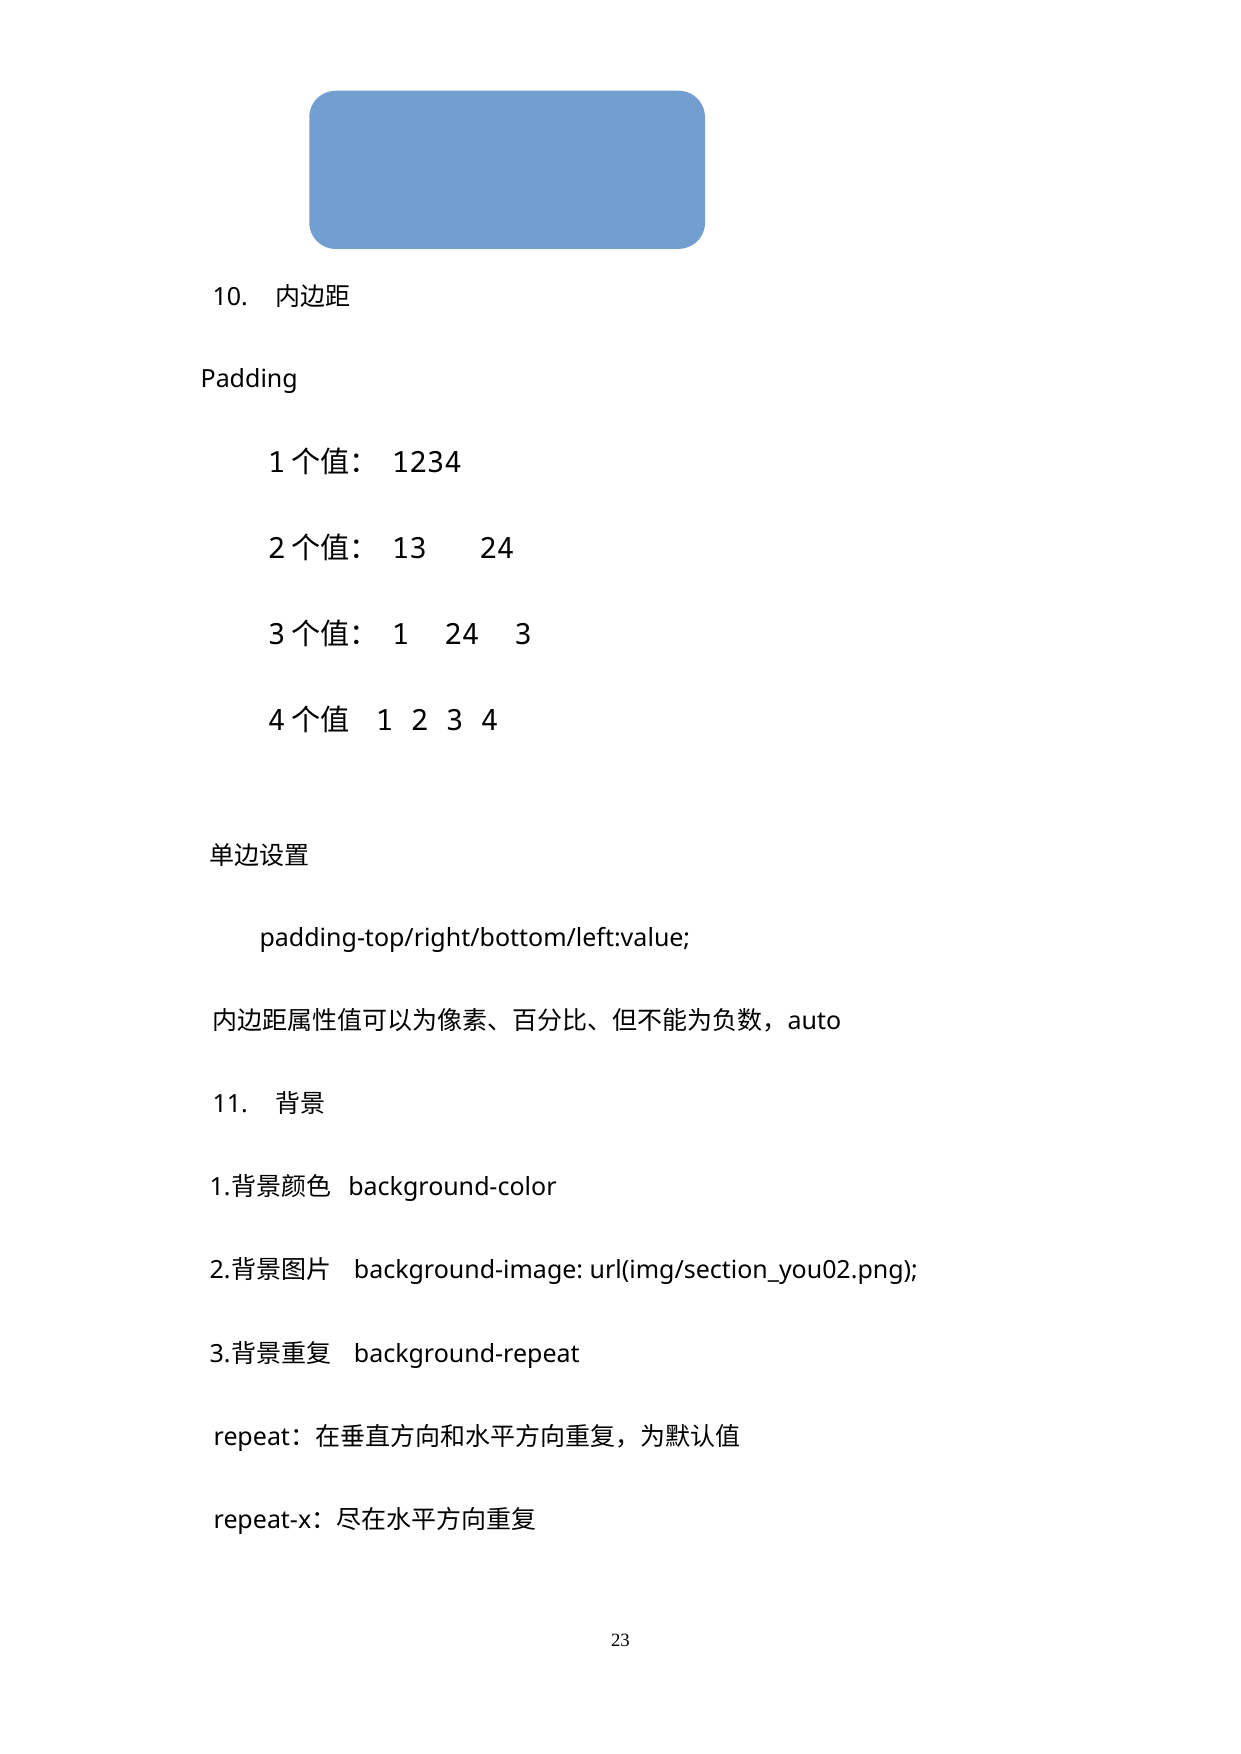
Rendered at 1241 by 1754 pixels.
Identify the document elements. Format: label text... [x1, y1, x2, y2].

list 内边距 [187, 262, 1053, 327]
text repeat-x：尽在水平方向重复 [187, 1485, 1053, 1550]
list 背景 [187, 1069, 1053, 1134]
text padding-top/right/bottom/left:value; [209, 904, 1053, 969]
text 4个值 1 2 3 4 [209, 685, 1053, 750]
list 背景重复 background-repeat [209, 1319, 1053, 1384]
text 1个值： 1234 [209, 427, 1053, 492]
list 背景图片 background-image: url(img/section_you02.png); [209, 1236, 1053, 1301]
text 3个值： 1 24 3 [209, 599, 1053, 664]
text repeat：在垂直方向和水平方向重复，为默认值 [187, 1402, 1053, 1467]
text 单边设置 [209, 821, 1053, 886]
text Padding [187, 345, 1053, 410]
list 背景颜色 background-color [209, 1152, 1053, 1217]
text 内边距属性值可以为像素、百分比、但不能为负数，auto [187, 986, 1053, 1051]
text 2个值： 13 24 [209, 513, 1053, 578]
